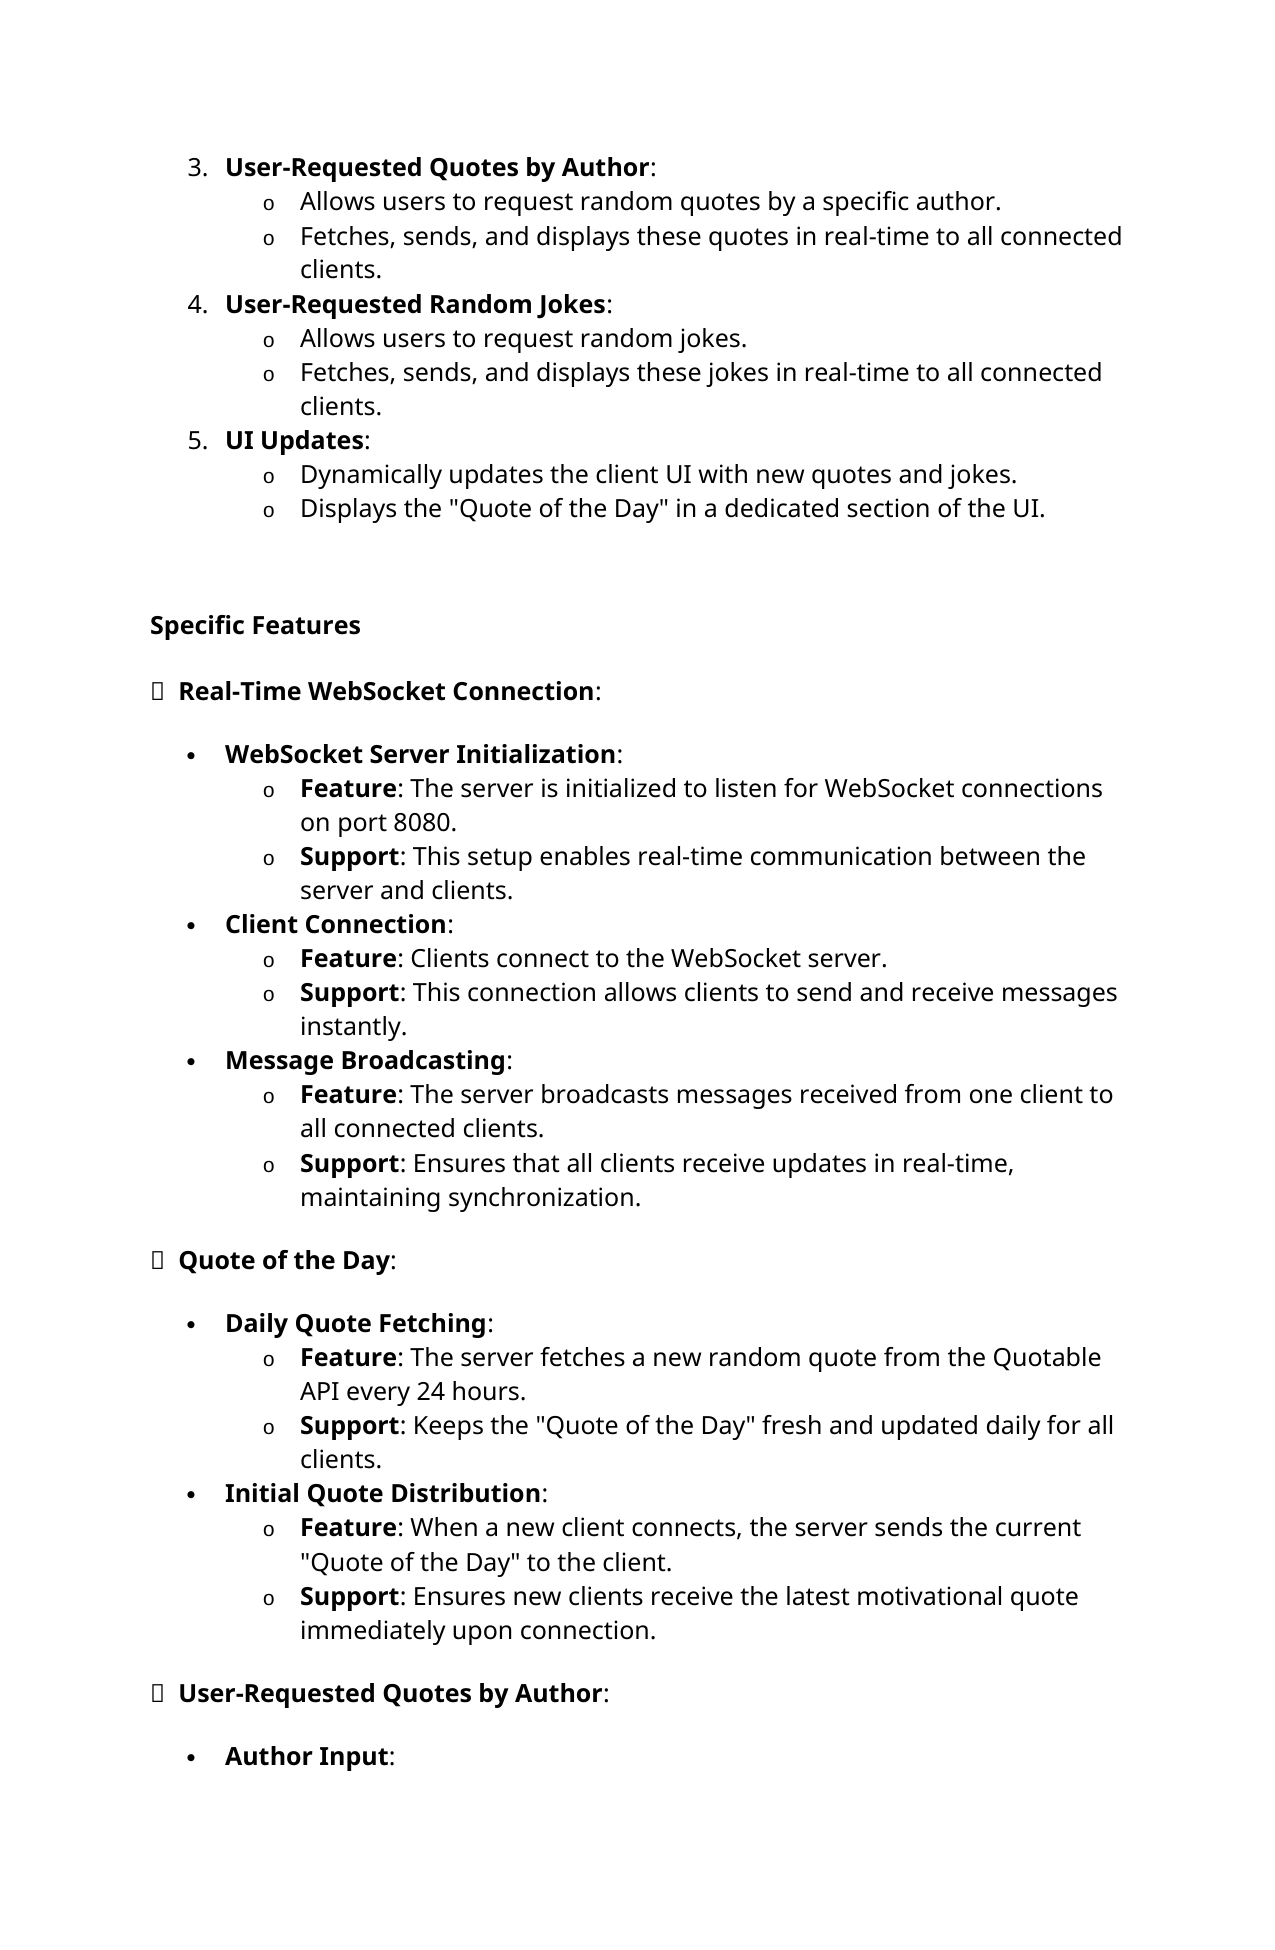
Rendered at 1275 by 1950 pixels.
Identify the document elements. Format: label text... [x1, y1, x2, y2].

list Support: Keeps the "Quote of the Day" fresh and updated daily for all clients. [262, 1408, 1125, 1476]
list Displays the "Quote of the Day" in a dedicated section of the UI. [262, 491, 1125, 525]
list Feature: Clients connect to the WebSocket server. [262, 941, 1125, 975]
list Feature: The server is initialized to listen for WebSocket connections on port 8080. [262, 771, 1125, 839]
text  Quote of the Day: [150, 1242, 1125, 1277]
list Support: This connection allows clients to send and receive messages instantly. [262, 975, 1125, 1043]
list Allows users to request random quotes by a specific author. [262, 184, 1125, 218]
list Feature: The server fetches a new random quote from the Quotable API every 24 hours. [262, 1340, 1125, 1408]
list Support: Ensures new clients receive the latest motivational quote immediately upon connection. [262, 1578, 1125, 1646]
list Daily Quote Fetching: [187, 1306, 1125, 1340]
list Support: Ensures that all clients receive updates in real-time, maintaining synchronization. [262, 1145, 1125, 1213]
list Client Connection: [187, 907, 1125, 941]
list Initial Quote Distribution: [187, 1476, 1125, 1510]
list WebSocket Server Initialization: [187, 736, 1125, 771]
list Support: This setup enables real-time communication between the server and clients. [262, 839, 1125, 907]
list Author Input: [187, 1739, 1125, 1773]
list Message Broadcasting: [187, 1043, 1125, 1077]
list Fetches, sends, and displays these jokes in real-time to all connected clients. [262, 354, 1125, 422]
text  User-Requested Quotes by Author: [150, 1676, 1125, 1709]
list User-Requested Quotes by Author: [187, 150, 1125, 184]
list UI Updates: [187, 422, 1125, 457]
list User-Requested Random Jokes: [187, 286, 1125, 320]
list Feature: When a new client connects, the server sends the current "Quote of the Day" to the client. [262, 1510, 1125, 1578]
list Allows users to request random jokes. [262, 320, 1125, 354]
text  Real-Time WebSocket Connection: [150, 673, 1125, 707]
list Fetches, sends, and displays these quotes in real-time to all connected clients. [262, 218, 1125, 286]
list Feature: The server broadcasts messages received from one client to all connected clients. [262, 1077, 1125, 1145]
list Dynamically updates the client UI with new quotes and jokes. [262, 457, 1125, 491]
text Specific Features [150, 607, 1125, 641]
